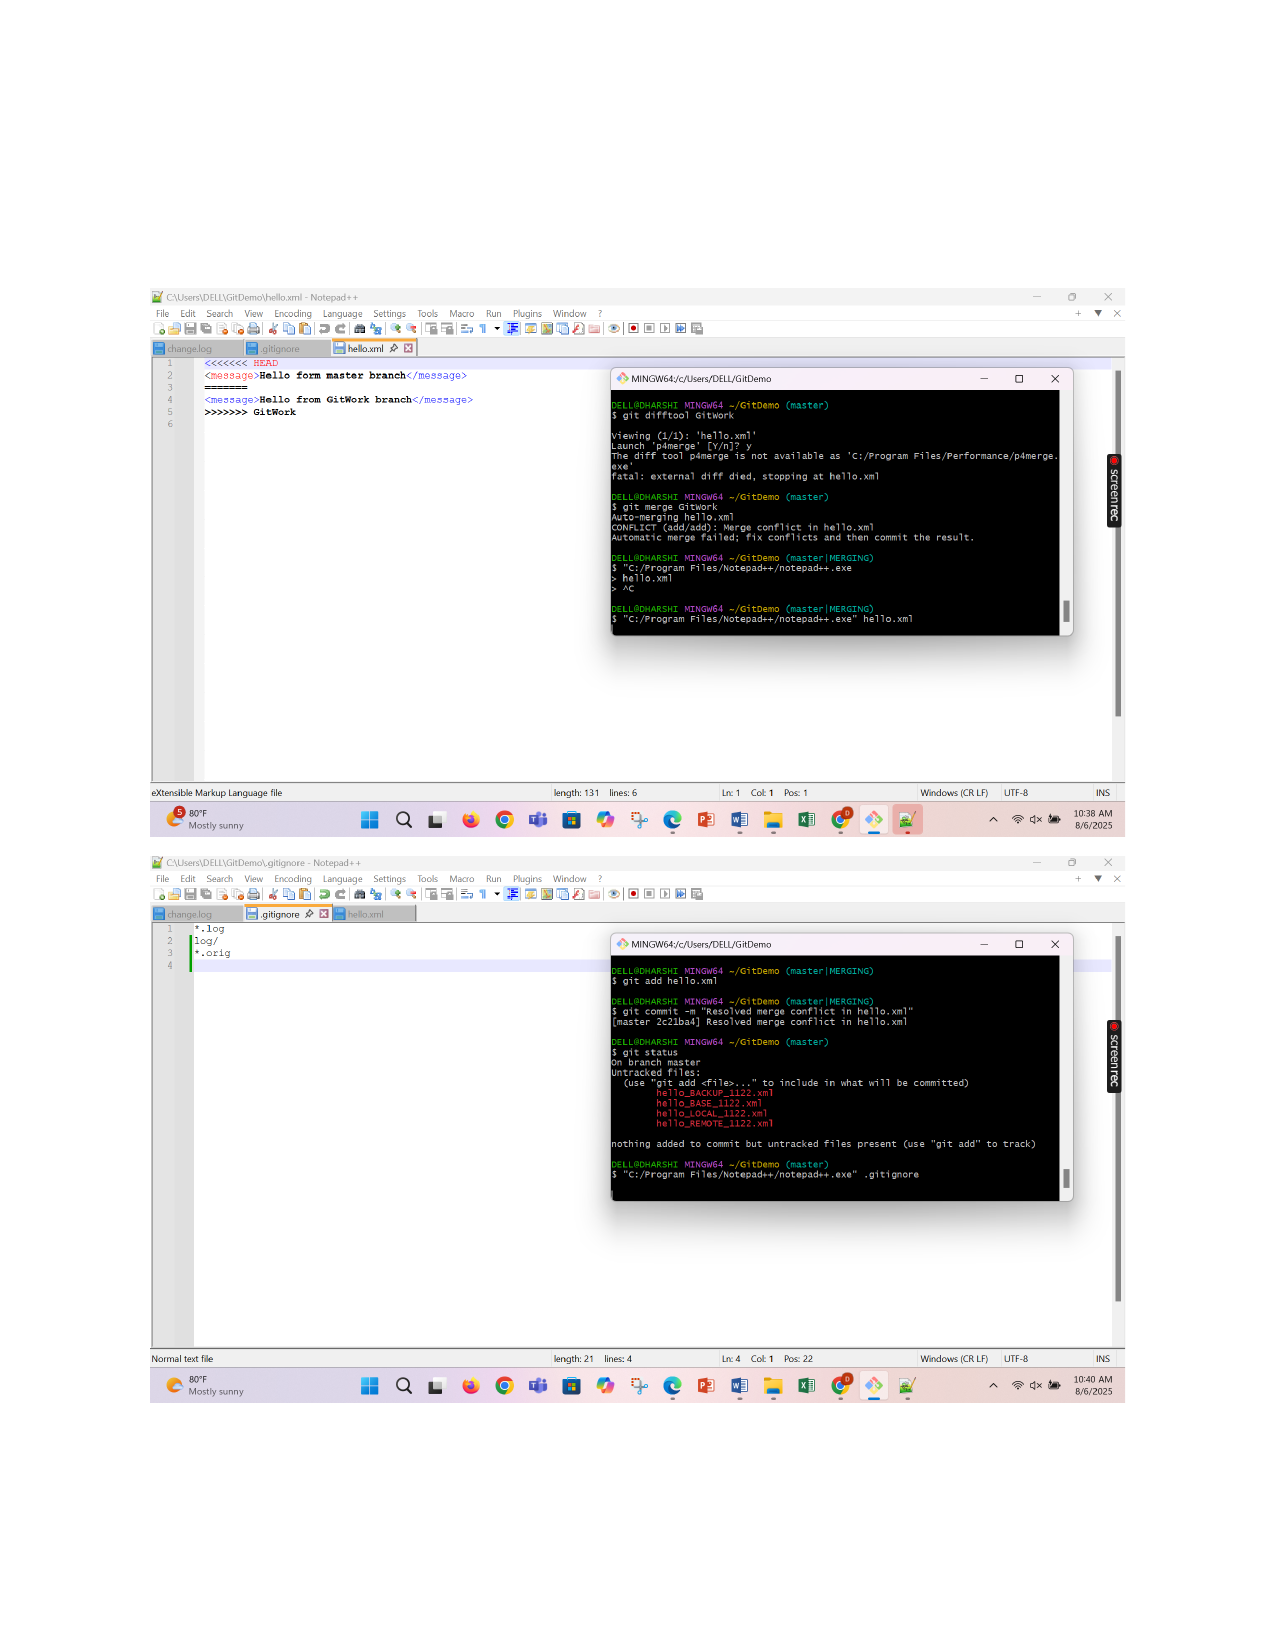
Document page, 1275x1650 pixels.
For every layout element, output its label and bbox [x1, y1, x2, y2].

picture [150, 856, 1125, 1403]
picture [150, 288, 1125, 837]
